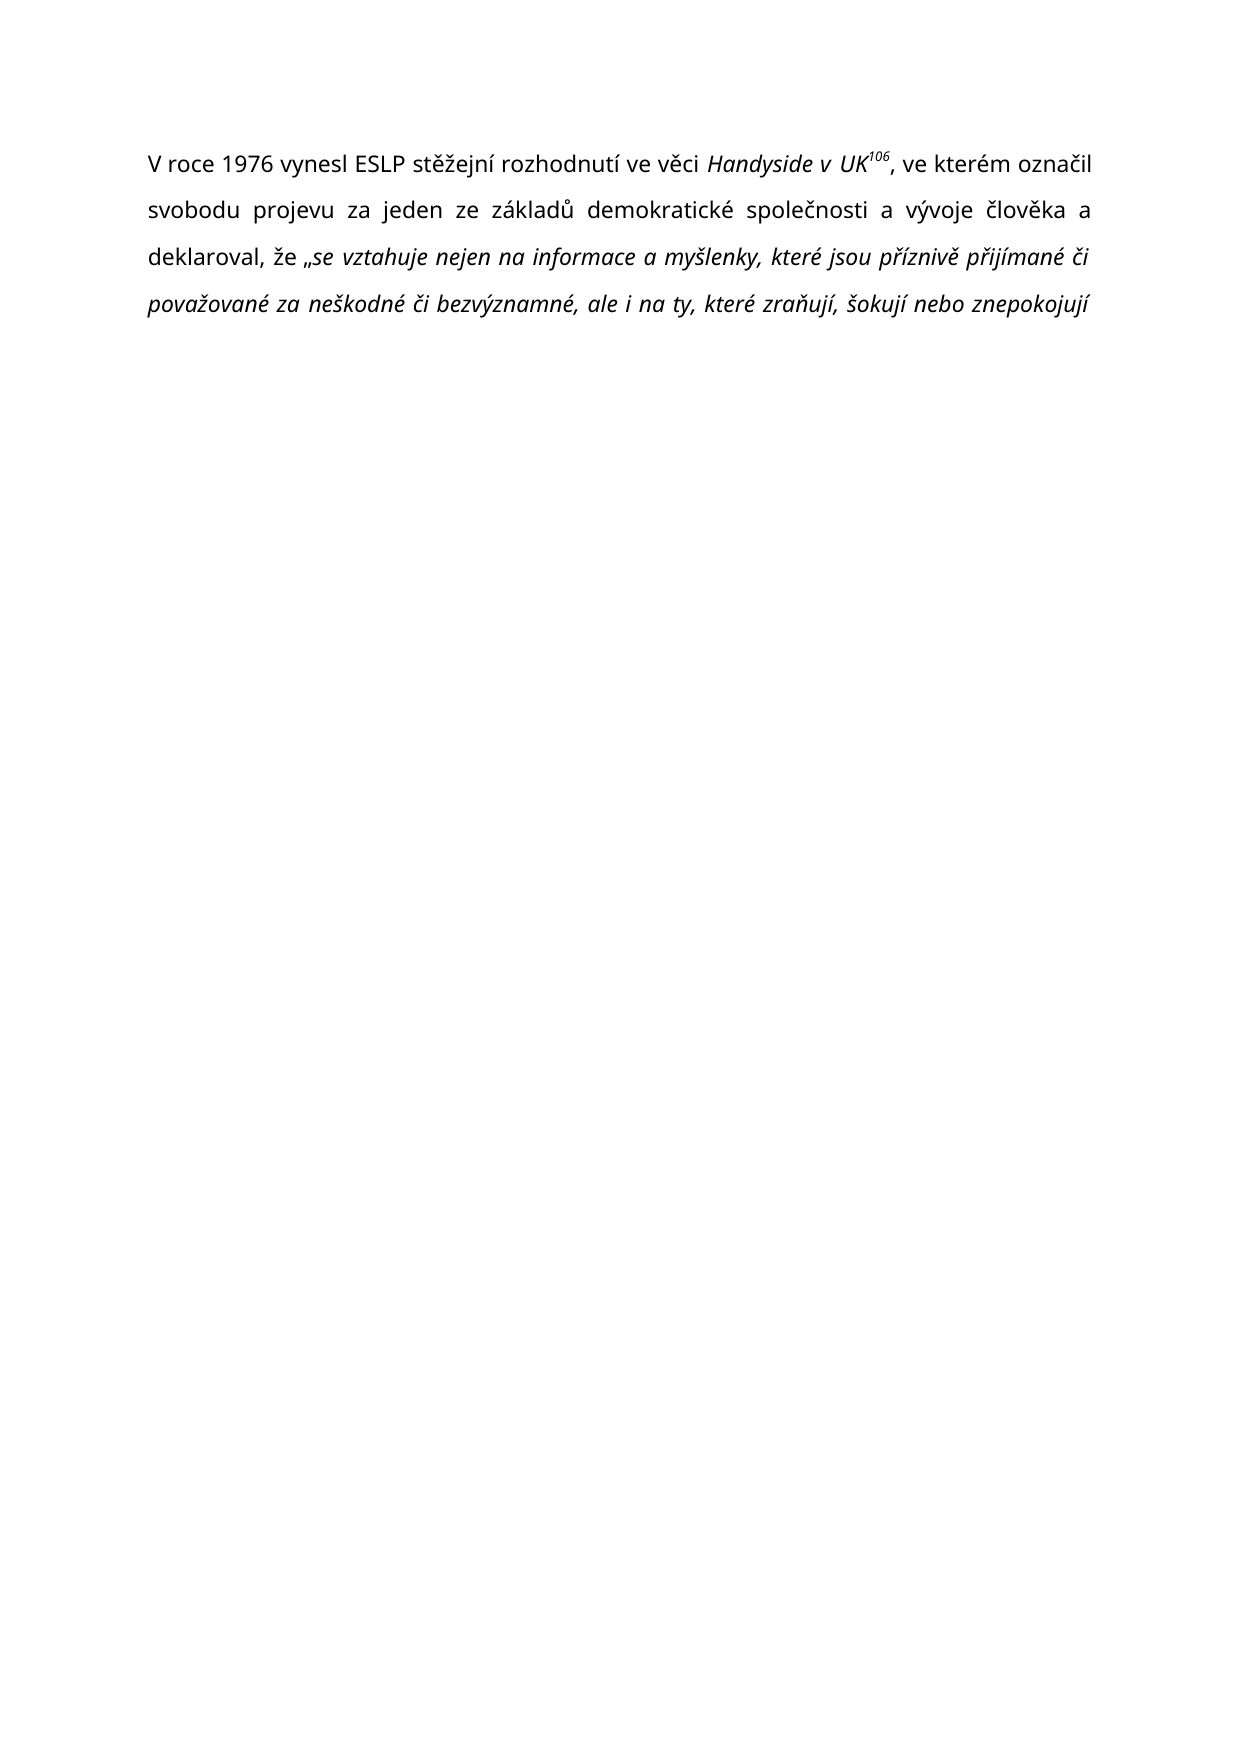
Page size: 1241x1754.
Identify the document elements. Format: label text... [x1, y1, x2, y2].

text V roce 1976 vynesl ESLP stěžejní rozhodnutí ve věci Handyside v UK, ve kterém označil svobodu projevu za jeden ze základů demokratické společnosti a vývoje člověka a deklaroval, že „se vztahuje nejen na informace a myšlenky, které jsou příznivě přijímané či považované za neškodné či bezvýznamné, ale i na ty, které zraňují, šokují nebo znepokojují [neboť] takové jsou požadavky pluralismu, tolerance a otevřenosti, bez nichž nemůže žádná demokratická společnost existovat”. [148, 148, 1093, 319]
